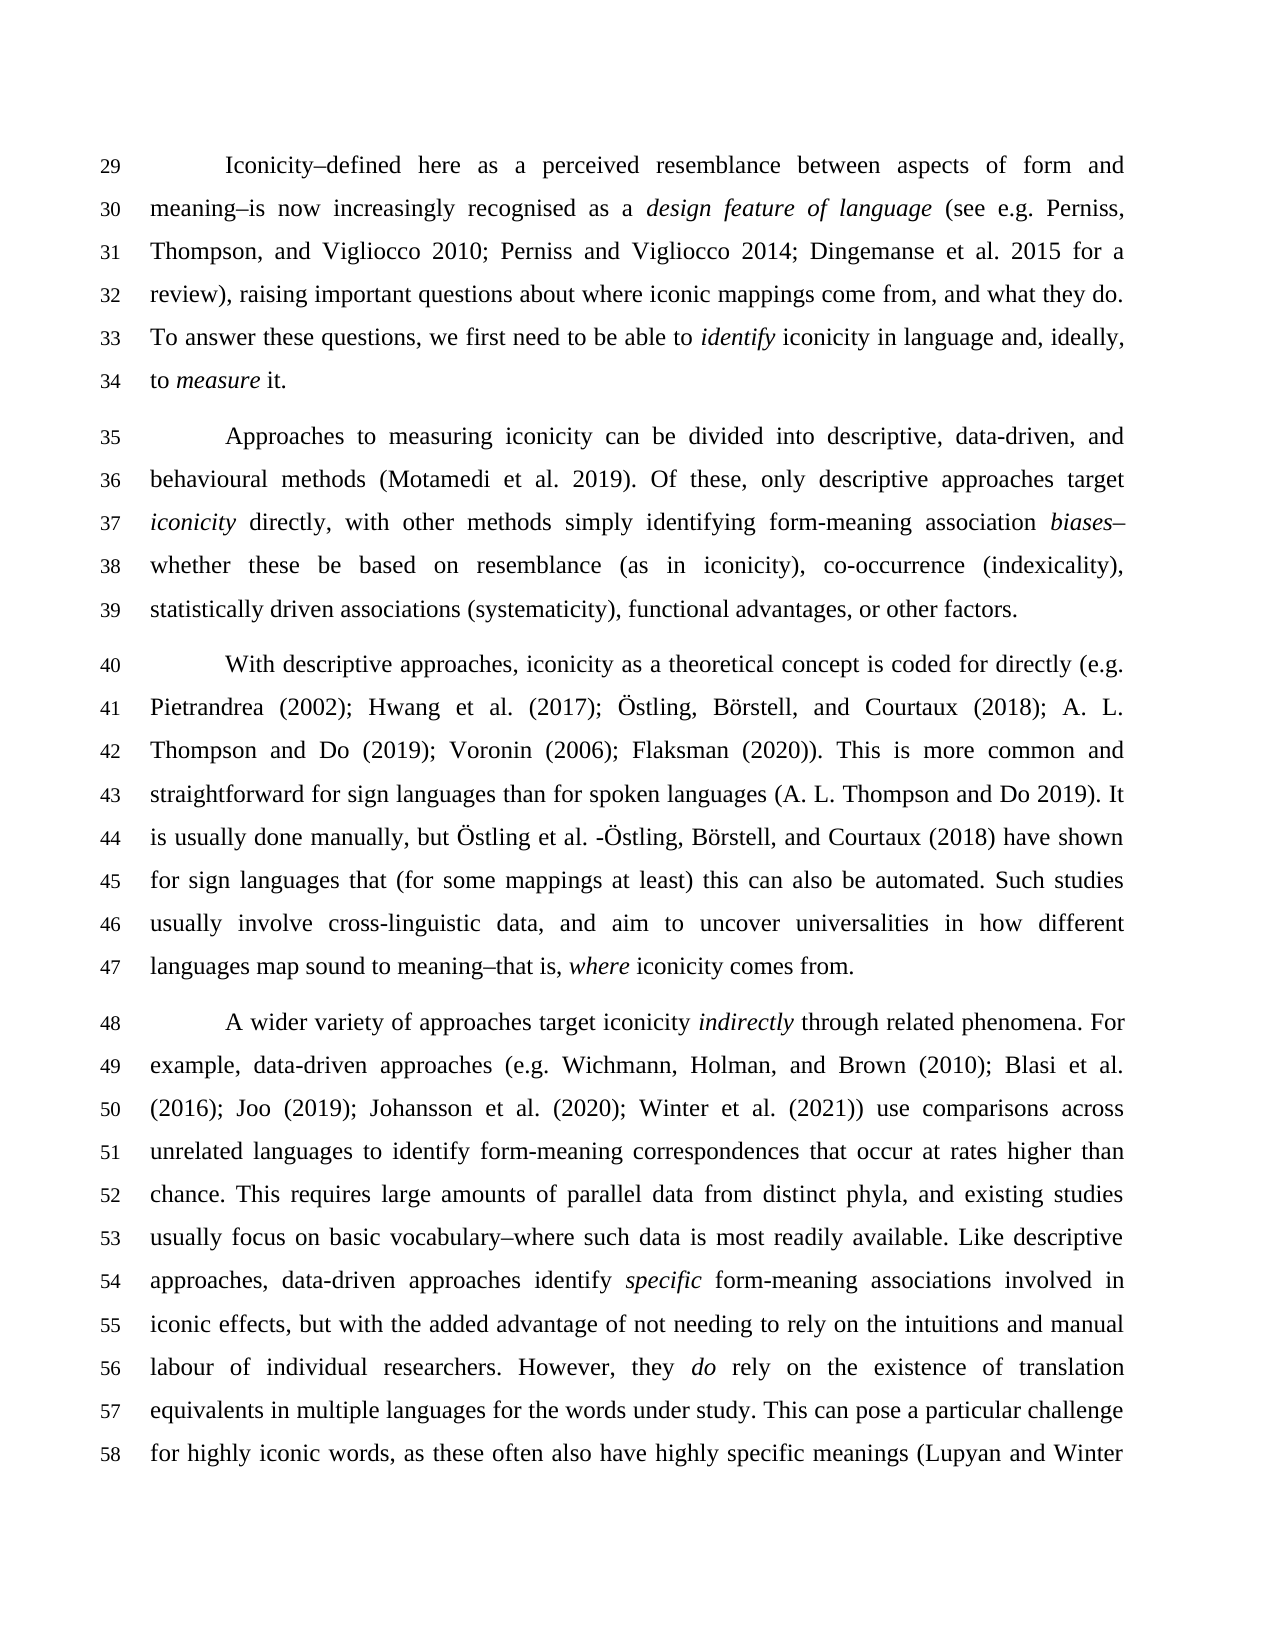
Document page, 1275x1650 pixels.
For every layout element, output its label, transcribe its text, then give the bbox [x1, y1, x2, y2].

text Iconicity–defined here as a perceived resemblance between aspects of form and meaning–is now increasingly recognised as a design feature of language (see e.g. Perniss, Thompson, and Vigliocco 2010; Perniss and Vigliocco 2014; Dingemanse et al. 2015 for a review), raising important questions about where iconic mappings come from, and what they do. To answer these questions, we first need to be able to identify iconicity in language and, ideally, to measure it. [150, 150, 1125, 394]
text Approaches to measuring iconicity can be divided into descriptive, data-driven, and behavioural methods (Motamedi et al. 2019). Of these, only descriptive approaches target iconicity directly, with other methods simply identifying form-meaning association biases–whether these be based on resemblance (as in iconicity), co-occurrence (indexicality), statistically driven associations (systematicity), functional advantages, or other factors. [150, 421, 1125, 622]
text With descriptive approaches, iconicity as a theoretical concept is coded for directly (e.g. Pietrandrea (2002); Hwang et al. (2017); Östling, Börstell, and Courtaux (2018); A. L. Thompson and Do (2019); Voronin (2006); Flaksman (2020)). This is more common and straightforward for sign languages than for spoken languages (A. L. Thompson and Do 2019). It is usually done manually, but Östling et al. -Östling, Börstell, and Courtaux (2018) have shown for sign languages that (for some mappings at least) this can also be automated. Such studies usually involve cross-linguistic data, and aim to uncover universalities in how different languages map sound to meaning–that is, where iconicity comes from. [150, 649, 1125, 980]
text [150, 1007, 1125, 1467]
